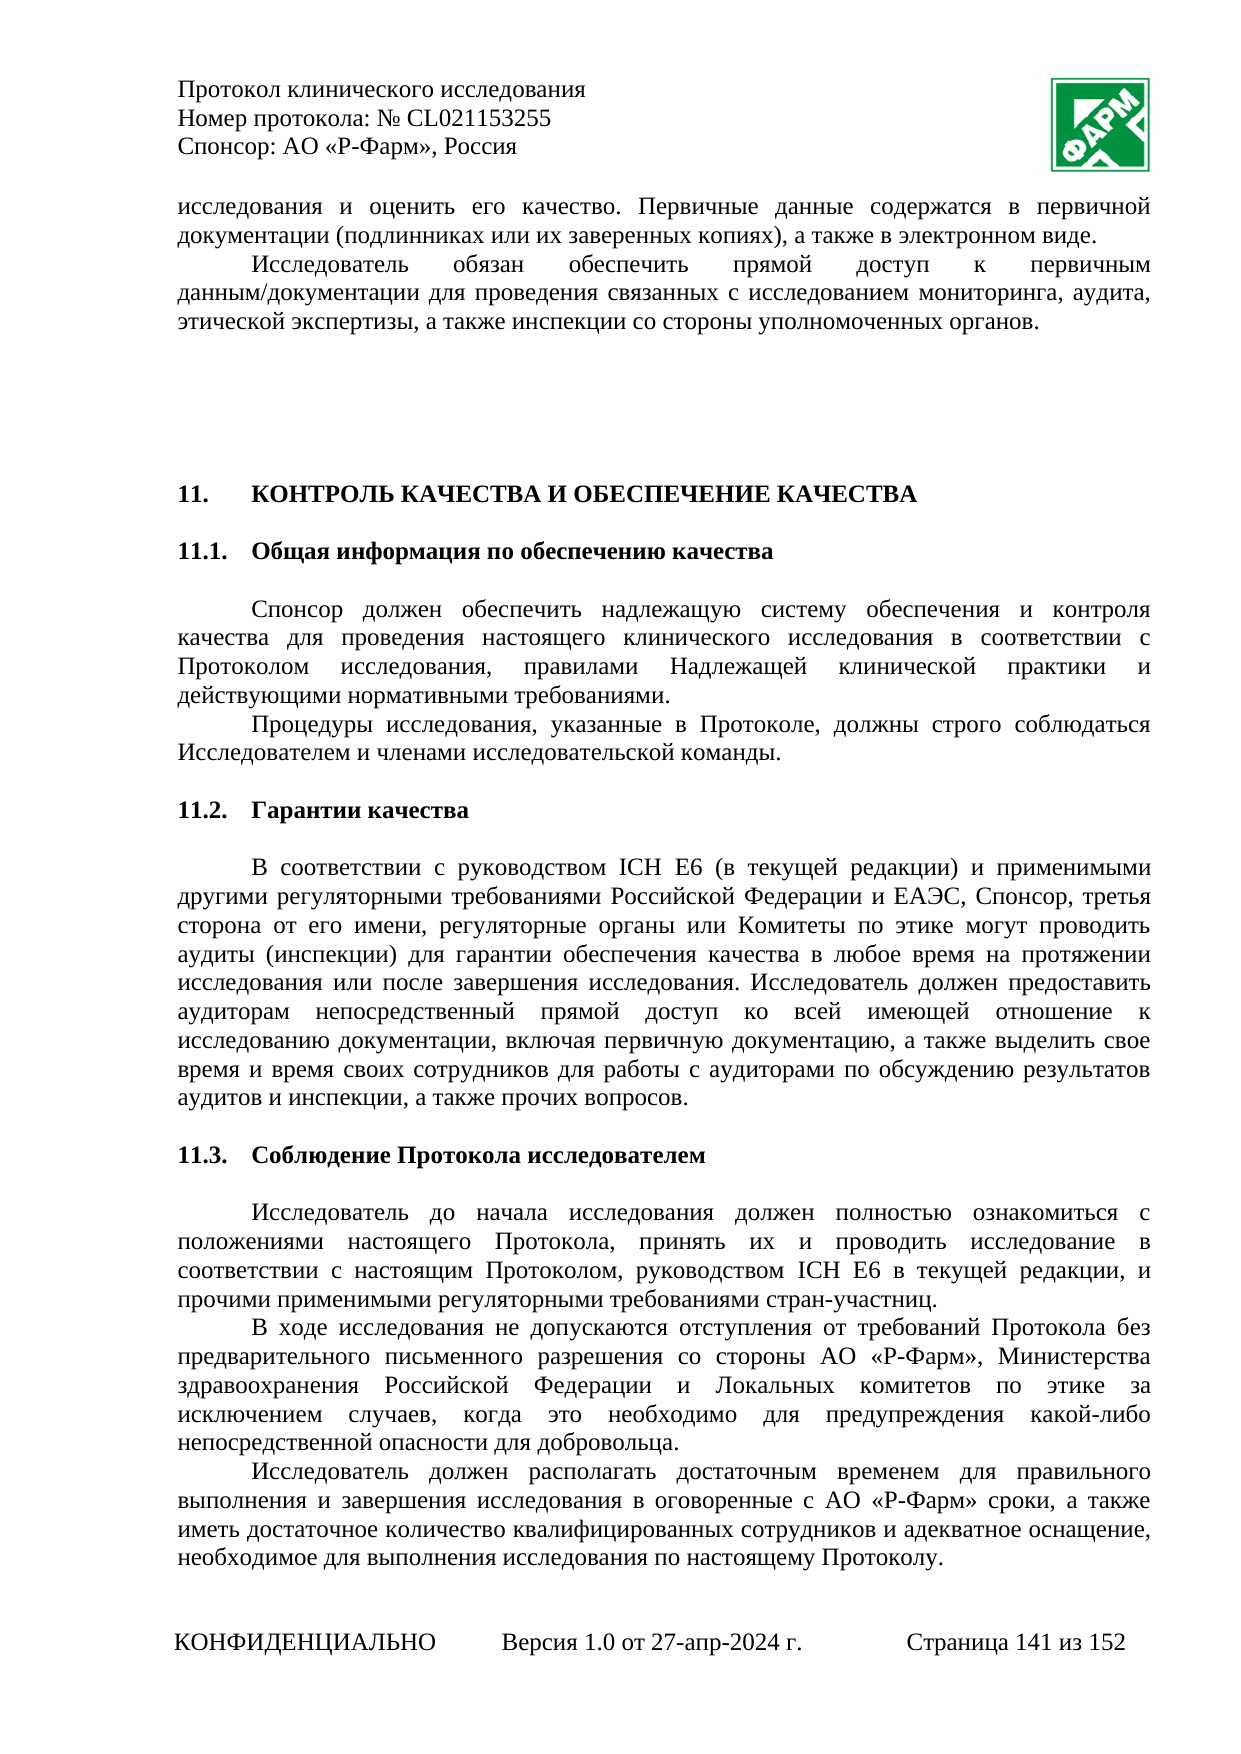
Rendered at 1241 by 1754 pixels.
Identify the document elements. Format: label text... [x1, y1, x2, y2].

text Спонсор должен обеспечить надлежащую систему обеспечения и контроля качества для проведения настоящего клинического исследования в соответствии с Протоколом исследования, правилами Надлежащей клинической практики и действующими нормативными требованиями. [177, 594, 1152, 709]
picture [1046, 73, 1152, 174]
subtitle Общая информация по обеспечению качества [177, 536, 1152, 565]
text Исследователь обязан обеспечить прямой доступ к первичным данным/документации для проведения связанных с исследованием мониторинга, аудита, этической экспертизы, а также инспекции со стороны уполномоченных органов. [177, 249, 1152, 335]
text В ходе исследования не допускаются отступления от требований Протокола без предварительного письменного разрешения со стороны АО «Р-Фарм», Министерства здравоохранения Российской Федерации и Локальных комитетов по этике за исключением случаев, когда это необходимо для предупреждения какой-либо непосредственной опасности для добровольца. [177, 1312, 1152, 1456]
subtitle КОНТРОЛЬ КАЧЕСТВА И ОБЕСПЕЧЕНИЕ КАЧЕСТВА [177, 479, 1152, 507]
subtitle Гарантии качества [177, 795, 1152, 824]
text Процедуры исследования, указанные в Протоколе, должны строго соблюдаться Исследователем и членами исследовательской команды. [177, 709, 1152, 766]
text В соответствии с руководством ICH E6 (в текущей редакции) и применимыми другими регуляторными требованиями Российской Федерации и ЕАЭС, Спонсор, третья сторона от его имени, регуляторные органы или Комитеты по этике могут проводить аудиты (инспекции) для гарантии обеспечения качества в любое время на протяжении исследования или после завершения исследования. Исследователь должен предоставить аудиторам непосредственный прямой доступ ко всей имеющей отношение к исследованию документации, включая первичную документацию, а также выделить свое время и время своих сотрудников для работы с аудиторами по обсуждению результатов аудитов и инспекции, а также прочих вопросов. [177, 852, 1152, 1111]
subtitle Соблюдение Протокола исследователем [177, 1140, 1152, 1169]
text Исследователь должен располагать достаточным временем для правильного выполнения и завершения исследования в оговоренные с АО «Р-Фарм» сроки, а также иметь достаточное количество квалифицированных сотрудников и адекватное оснащение, необходимое для выполнения исследования по настоящему Протоколу. [177, 1456, 1152, 1571]
text Исследователь до начала исследования должен полностью ознакомиться с положениями настоящего Протокола, принять их и проводить исследование в соответствии с настоящим Протоколом, руководством ICH Е6 в текущей редакции, и прочими применимыми регуляторными требованиями стран-участниц. [177, 1197, 1152, 1312]
